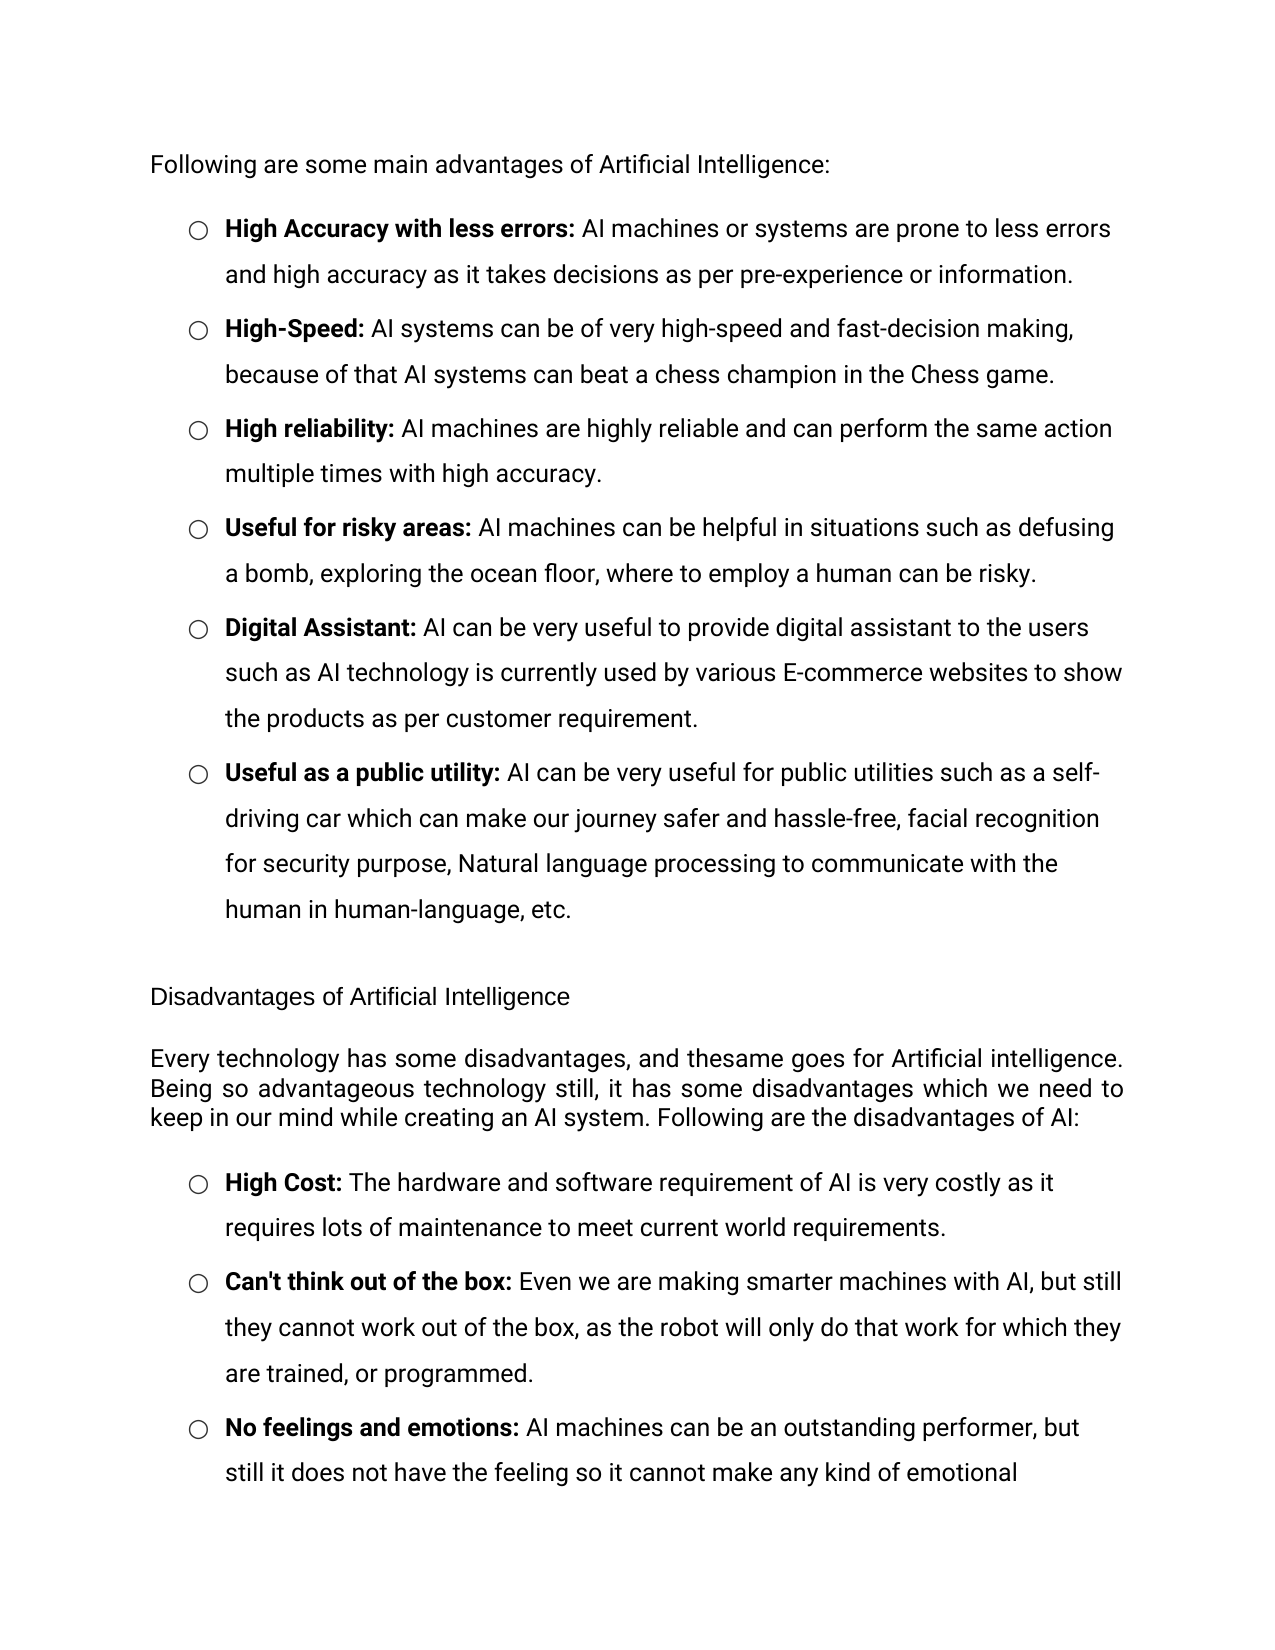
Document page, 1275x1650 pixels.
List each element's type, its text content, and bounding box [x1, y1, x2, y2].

list High Accuracy with less errors: AI machines or systems are prone to less errors and high accuracy as it takes decisions as per pre-experience or information. [187, 211, 1129, 294]
list Useful for risky areas: AI machines can be helpful in situations such as defusing a bomb, exploring the ocean floor, where to employ a human can be risky. [187, 509, 1129, 592]
list High Cost: The hardware and software requirement of AI is very costly as it requires lots of maintenance to meet current world requirements. [187, 1164, 1129, 1247]
list High reliability: AI machines are highly reliable and can perform the same action multiple times with high accuracy. [187, 410, 1129, 493]
list Can't think out of the box: Even we are making smarter machines with AI, but still they cannot work out of the box, as the robot will only do that work for which they are trained, or programmed. [187, 1263, 1129, 1392]
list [187, 1408, 1129, 1492]
list Useful as a public utility: AI can be very useful for public utilities such as a self-driving car which can make our journey safer and hassle-free, facial recognition for security purpose, Natural language processing to communicate with the human in human-language, etc. [187, 754, 1129, 928]
list High-Speed: AI systems can be of very high-speed and fast-decision making, because of that AI systems can beat a chess champion in the Chess game. [187, 310, 1129, 393]
text Following are some main advantages of Artificial Intelligence: [150, 150, 1125, 179]
text Every technology has some disadvantages, and thesame goes for Artificial intelligence. Being so advantageous technology still, it has some disadvantages which we need to keep in our mind while creating an AI system. Following are the disadvantages of AI: [150, 1045, 1125, 1132]
list Digital Assistant: AI can be very useful to provide digital assistant to the users such as AI technology is currently used by various E-commerce websites to show the products as per customer requirement. [187, 609, 1129, 738]
subtitle Disadvantages of Artificial Intelligence [150, 982, 1125, 1011]
